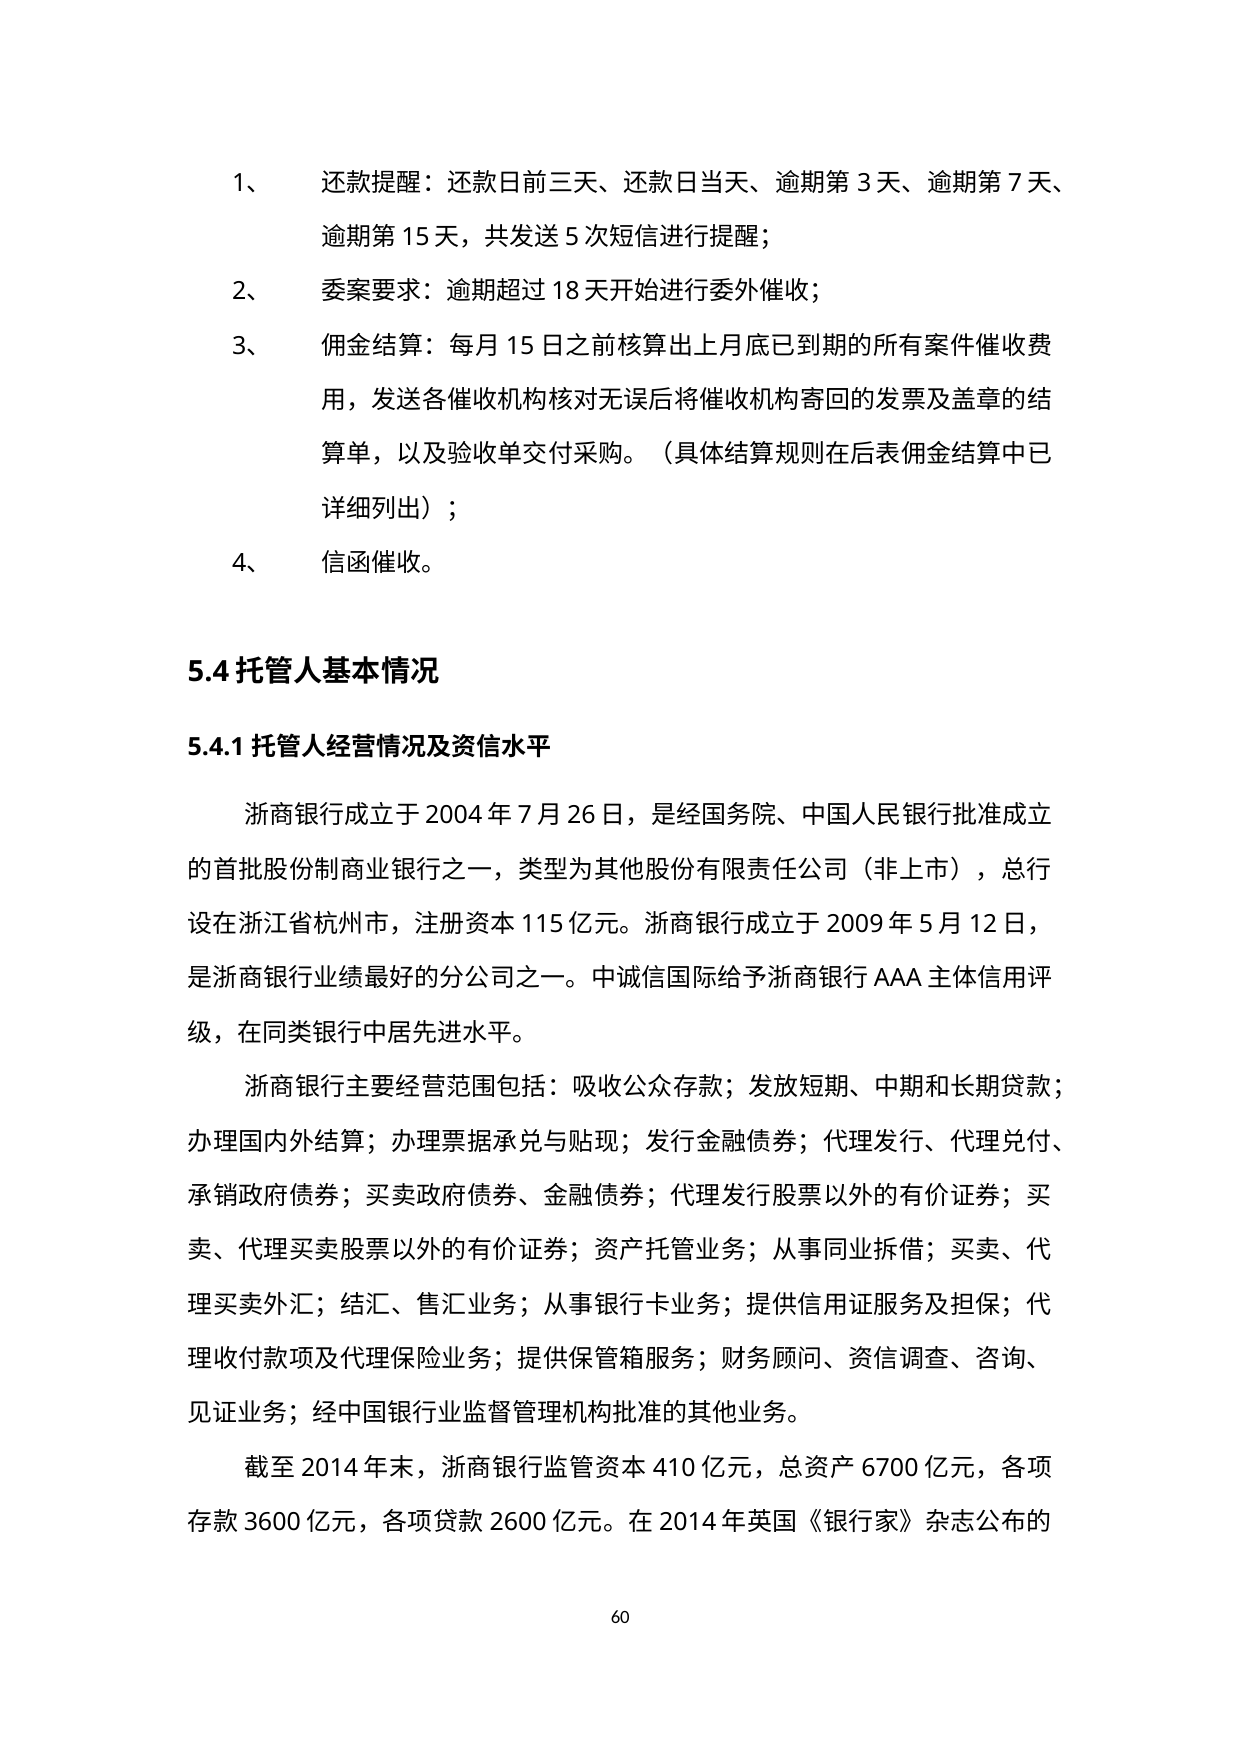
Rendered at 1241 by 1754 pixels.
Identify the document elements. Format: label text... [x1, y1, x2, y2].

list 还款提醒：还款日前三天、还款日当天、逾期第3天、逾期第7天、逾期第15天，共发送5次短信进行提醒； [232, 162, 1053, 253]
text 浙商银行成立于2004年7月26日，是经国务院、中国人民银行批准成立的首批股份制商业银行之一，类型为其他股份有限责任公司（非上市），总行设在浙江省杭州市，注册资本115亿元。浙商银行成立于2009年5月12日，是浙商银行业绩最好的分公司之一。中诚信国际给予浙商银行AAA主体信用评级，在同类银行中居先进水平。 [187, 795, 1053, 1048]
subtitle 5.4.1 托管人经营情况及资信水平 [187, 712, 1053, 777]
list 委案要求：逾期超过18天开始进行委外催收； [232, 271, 1053, 307]
text 浙商银行主要经营范围包括：吸收公众存款；发放短期、中期和长期贷款；办理国内外结算；办理票据承兑与贴现；发行金融债券；代理发行、代理兑付、承销政府债券；买卖政府债券、金融债券；代理发行股票以外的有价证券；买卖、代理买卖股票以外的有价证券；资产托管业务；从事同业拆借；买卖、代理买卖外汇；结汇、售汇业务；从事银行卡业务；提供信用证服务及担保；代理收付款项及代理保险业务；提供保管箱服务；财务顾问、资信调查、咨询、见证业务；经中国银行业监督管理机构批准的其他业务。 [187, 1067, 1053, 1429]
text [187, 1447, 1053, 1538]
list 信函催收。 [232, 543, 1053, 579]
subtitle 5.4托管人基本情况 [187, 648, 1053, 690]
list 佣金结算：每月15日之前核算出上月底已到期的所有案件催收费用，发送各催收机构核对无误后将催收机构寄回的发票及盖章的结算单，以及验收单交付采购。（具体结算规则在后表佣金结算中已详细列出）； [232, 325, 1053, 524]
